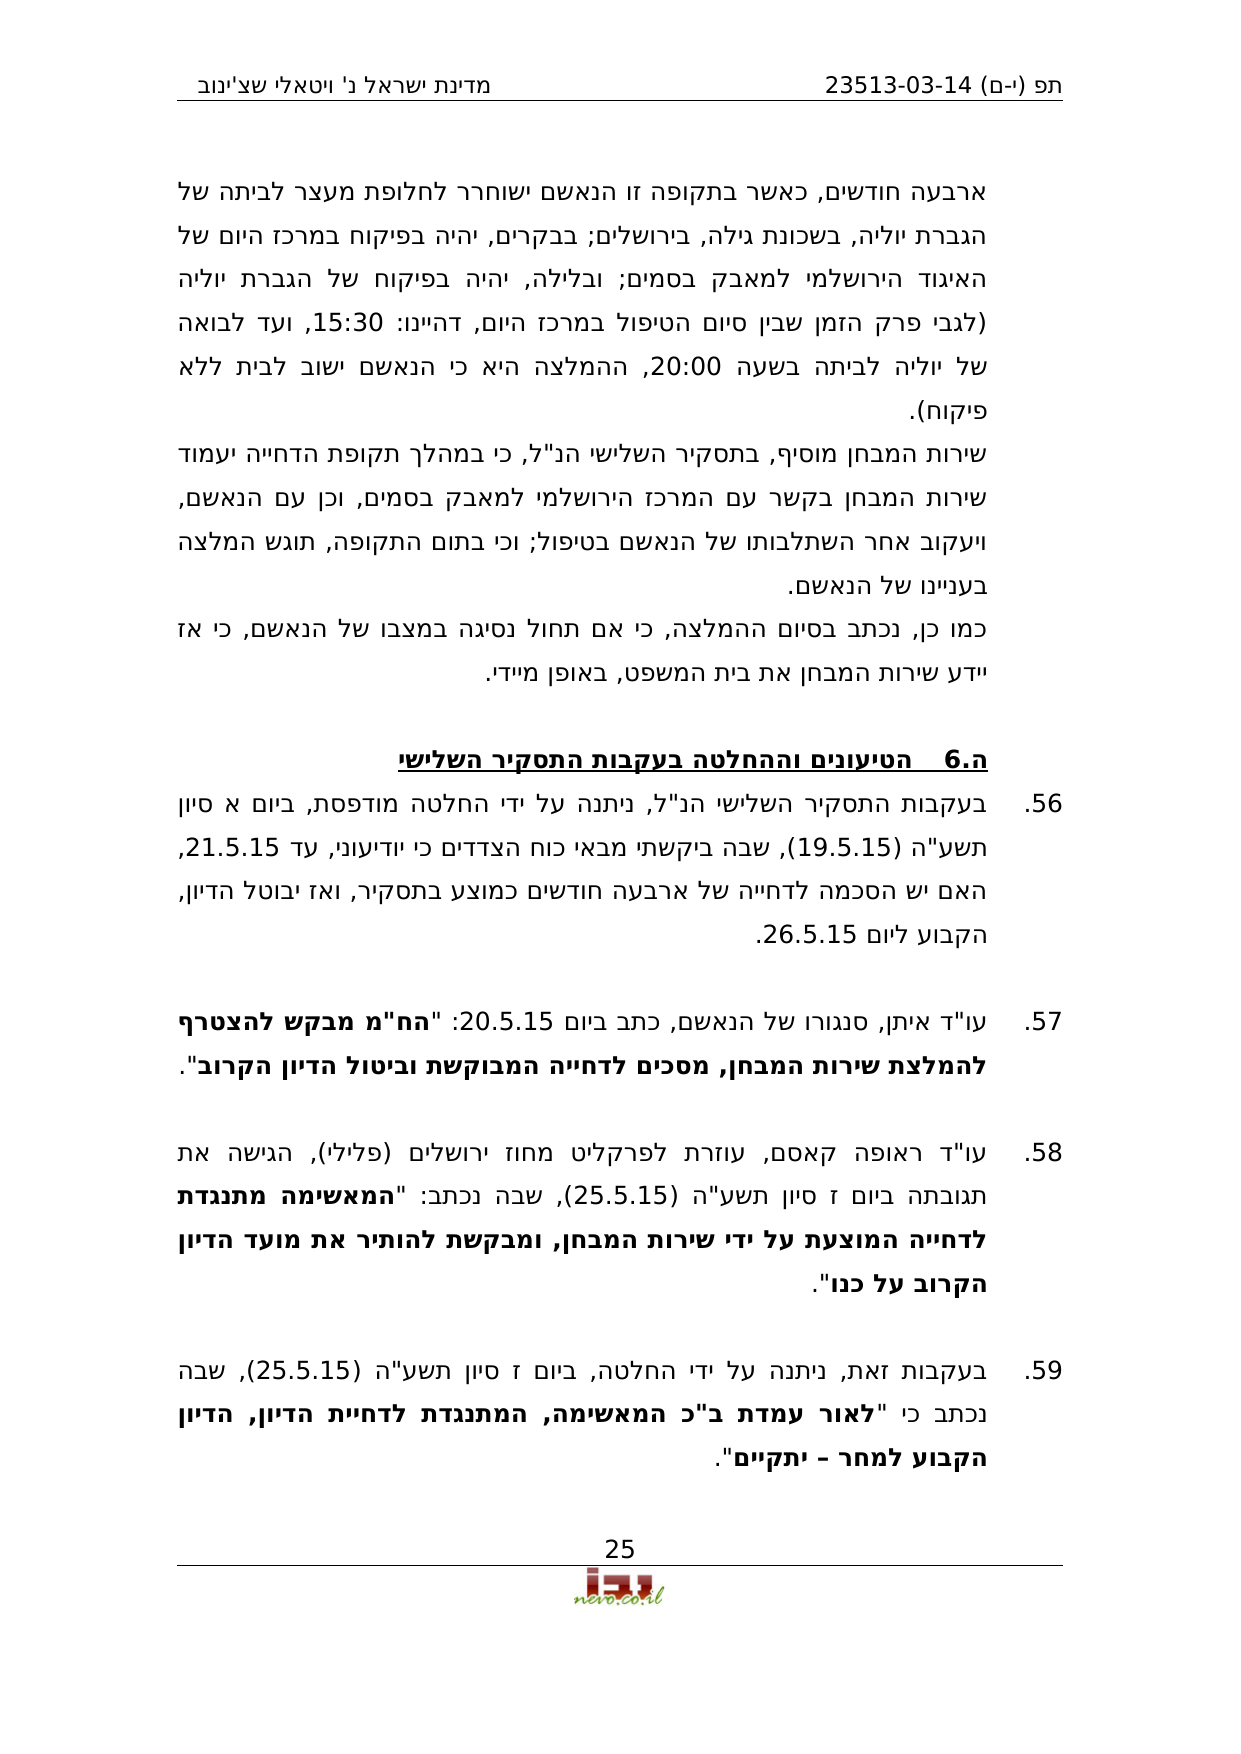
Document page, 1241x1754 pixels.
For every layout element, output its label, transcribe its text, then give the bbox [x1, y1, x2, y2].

text 56. בעקבות התסקיר השלישי הנ"ל, ניתנה על ידי החלטה מודפסת, ביום א סיון תשע"ה (19.5.15), שבה ביקשתי מבאי כוח הצדדים כי יודיעוני, עד 21.5.15, האם יש הסכמה לדחייה של ארבעה חודשים כמוצע בתסקיר, ואז יבוטל הדיון, הקבוע ליום 26.5.15. [177, 789, 1063, 949]
text ה.6 הטיעונים וההחלטה בעקבות התסקיר השלישי [177, 745, 988, 774]
text 57. עו"ד איתן, סנגורו של הנאשם, כתב ביום 20.5.15: "הח"מ מבקש להצטרף להמלצת שירות המבחן, מסכים לדחייה המבוקשת וביטול הדיון הקרוב". [177, 1007, 1063, 1080]
text 58. עו"ד ראופה קאסם, עוזרת לפרקליט מחוז ירושלים (פלילי), הגישה את תגובתה ביום ז סיון תשע"ה (25.5.15), שבה נכתב: "המאשימה מתנגדת לדחייה המוצעת על ידי שירות המבחן, ומבקשת להותיר את מועד הדיון הקרוב על כנו". [177, 1138, 1063, 1298]
text כמו כן, נכתב בסיום ההמלצה, כי אם תחול נסיגה במצבו של הנאשם, כי אז יידע שירות המבחן את בית המשפט, באופן מיידי. [177, 615, 988, 688]
picture [574, 1567, 666, 1606]
text שירות המבחן מוסיף, בתסקיר השלישי הנ"ל, כי במהלך תקופת הדחייה יעמוד שירות המבחן בקשר עם המרכז הירושלמי למאבק בסמים, וכן עם הנאשם, ויעקוב אחר השתלבותו של הנאשם בטיפול; וכי בתום התקופה, תוגש המלצה בעניינו של הנאשם. [177, 440, 988, 600]
text 59. בעקבות זאת, ניתנה על ידי החלטה, ביום ז סיון תשע"ה (25.5.15), שבה נכתב כי "לאור עמדת ב"כ המאשימה, המתנגדת לדחיית הדיון, הדיון הקבוע למחר – יתקיים". [177, 1356, 1063, 1473]
